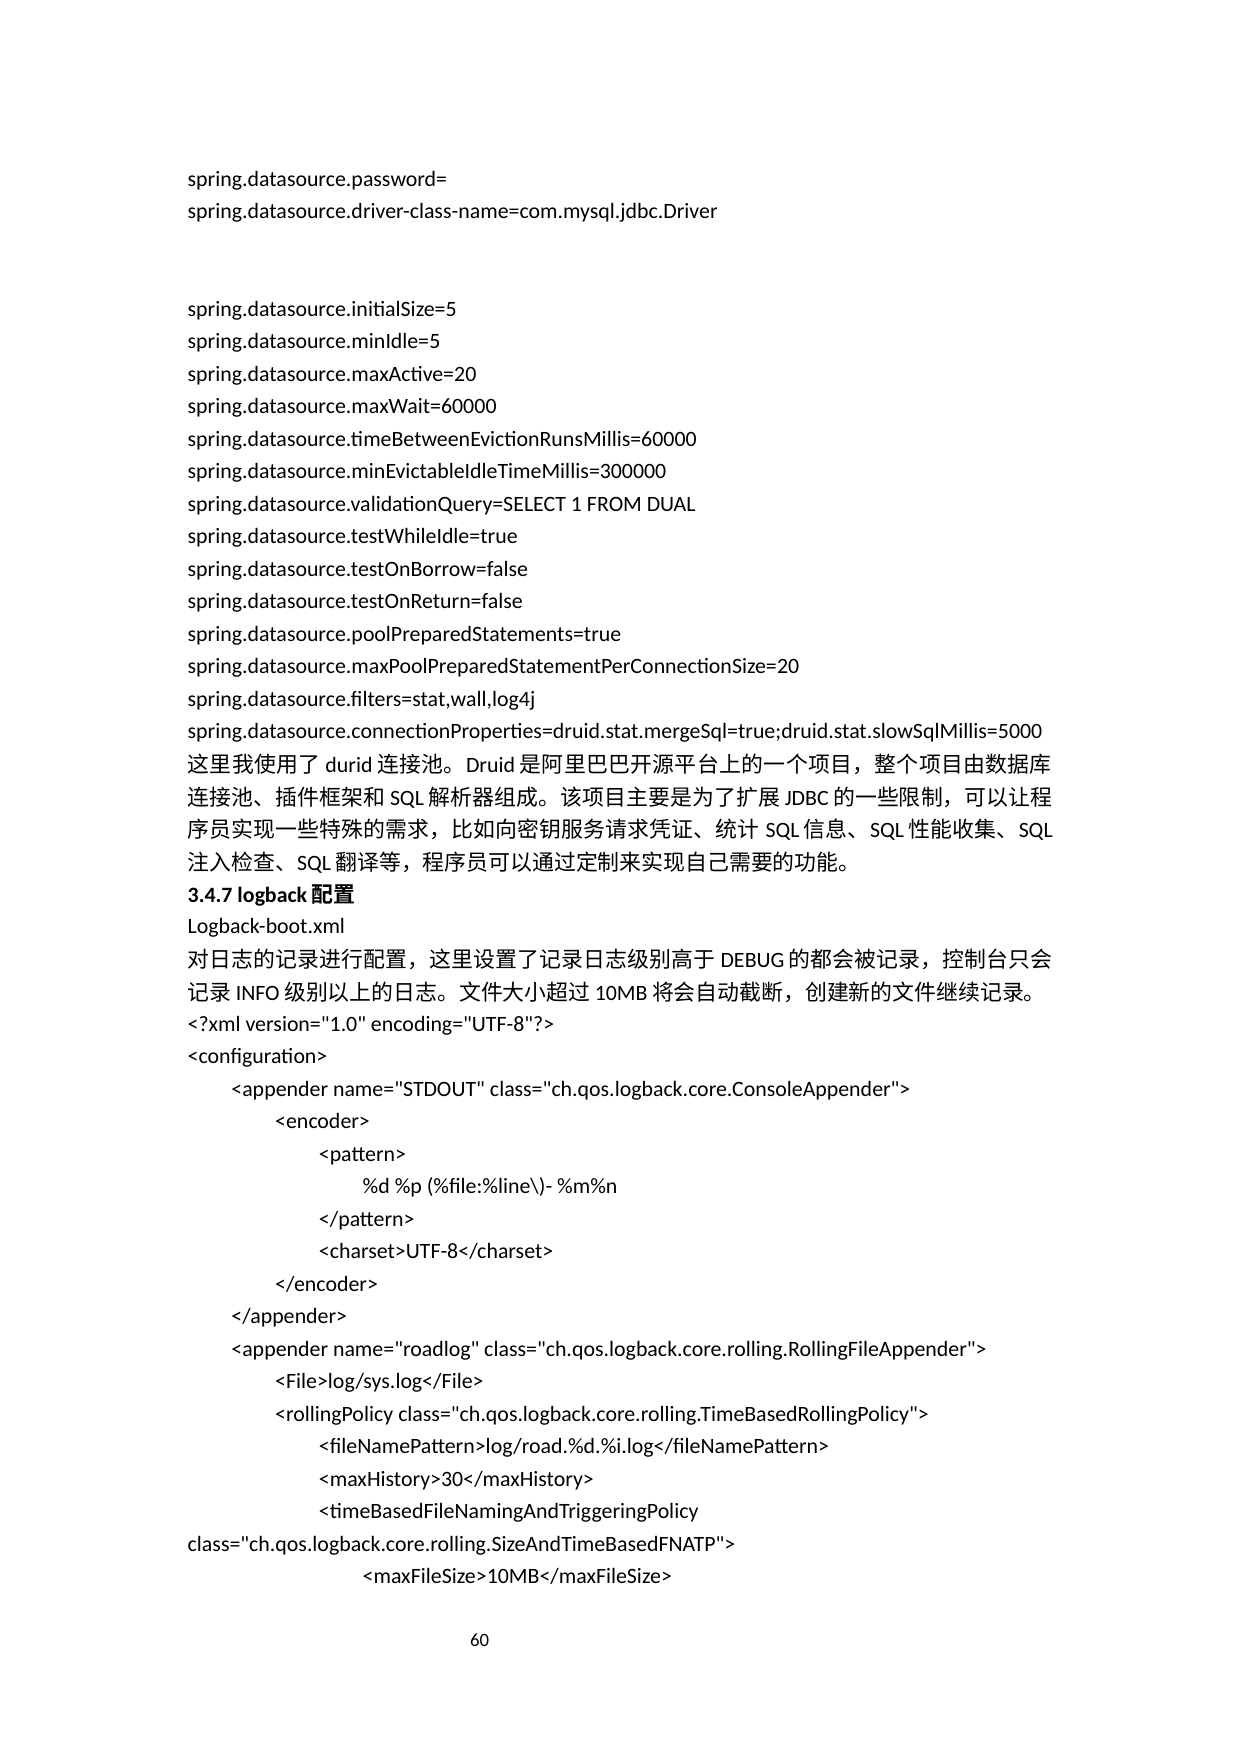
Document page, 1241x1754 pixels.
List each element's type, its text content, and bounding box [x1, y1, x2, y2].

text spring.datasource.filters=stat,wall,log4j [187, 682, 1053, 714]
text <appender name="roadlog" class="ch.qos.logback.core.rolling.RollingFileAppender"> [187, 1332, 1053, 1364]
text spring.datasource.connectionProperties=druid.stat.mergeSql=true;druid.stat.slowSqlMillis=5000 [187, 714, 1053, 747]
text <pattern> [187, 1137, 1053, 1169]
text spring.datasource.minEvictableIdleTimeMillis=300000 [187, 454, 1053, 487]
text Logback-boot.xml [187, 909, 1053, 942]
text spring.datasource.maxPoolPreparedStatementPerConnectionSize=20 [187, 649, 1053, 682]
text <rollingPolicy class="ch.qos.logback.core.rolling.TimeBasedRollingPolicy"> [187, 1397, 1053, 1429]
text spring.datasource.testWhileIdle=true [187, 519, 1053, 552]
text spring.datasource.timeBetweenEvictionRunsMillis=60000 [187, 422, 1053, 454]
text <timeBasedFileNamingAndTriggeringPolicy class="ch.qos.logback.core.rolling.SizeAndTimeBasedFNATP"> [187, 1494, 1053, 1559]
text spring.datasource.testOnBorrow=false [187, 552, 1053, 584]
text spring.datasource.initialSize=5 [187, 292, 1053, 324]
text <?xml version="1.0" encoding="UTF-8"?> [187, 1007, 1053, 1039]
text <maxFileSize>10MB</maxFileSize> [187, 1559, 1053, 1592]
text <fileNamePattern>log/road.%d.%i.log</fileNamePattern> [187, 1429, 1053, 1462]
text <appender name="STDOUT" class="ch.qos.logback.core.ConsoleAppender"> [187, 1072, 1053, 1104]
text <charset>UTF-8</charset> [187, 1234, 1053, 1267]
text </appender> [187, 1299, 1053, 1332]
text 3.4.7 logback配置 [187, 877, 1053, 909]
text %d %p (%file:%line\)- %m%n [187, 1169, 1053, 1202]
text spring.datasource.maxActive=20 [187, 357, 1053, 389]
text </pattern> [187, 1202, 1053, 1234]
text spring.datasource.testOnReturn=false [187, 584, 1053, 617]
text </encoder> [187, 1267, 1053, 1299]
text spring.datasource.minIdle=5 [187, 324, 1053, 357]
text <maxHistory>30</maxHistory> [187, 1462, 1053, 1494]
text <File>log/sys.log</File> [187, 1364, 1053, 1397]
text <encoder> [187, 1104, 1053, 1137]
text <configuration> [187, 1039, 1053, 1072]
text spring.datasource.poolPreparedStatements=true [187, 617, 1053, 649]
text 这里我使用了durid连接池。Druid是阿里巴巴开源平台上的一个项目，整个项目由数据库连接池、插件框架和SQL解析器组成。该项目主要是为了扩展JDBC的一些限制，可以让程序员实现一些特殊的需求，比如向密钥服务请求凭证、统计SQL信息、SQL性能收集、SQL注入检查、SQL翻译等，程序员可以通过定制来实现自己需要的功能。 [187, 747, 1053, 877]
text 对日志的记录进行配置，这里设置了记录日志级别高于DEBUG的都会被记录，控制台只会记录INFO级别以上的日志。文件大小超过10MB将会自动截断，创建新的文件继续记录。 [187, 942, 1053, 1007]
text spring.datasource.driver-class-name=com.mysql.jdbc.Driver [187, 194, 1053, 227]
text spring.datasource.password= [187, 162, 1053, 194]
text spring.datasource.validationQuery=SELECT 1 FROM DUAL [187, 487, 1053, 519]
text spring.datasource.maxWait=60000 [187, 389, 1053, 422]
